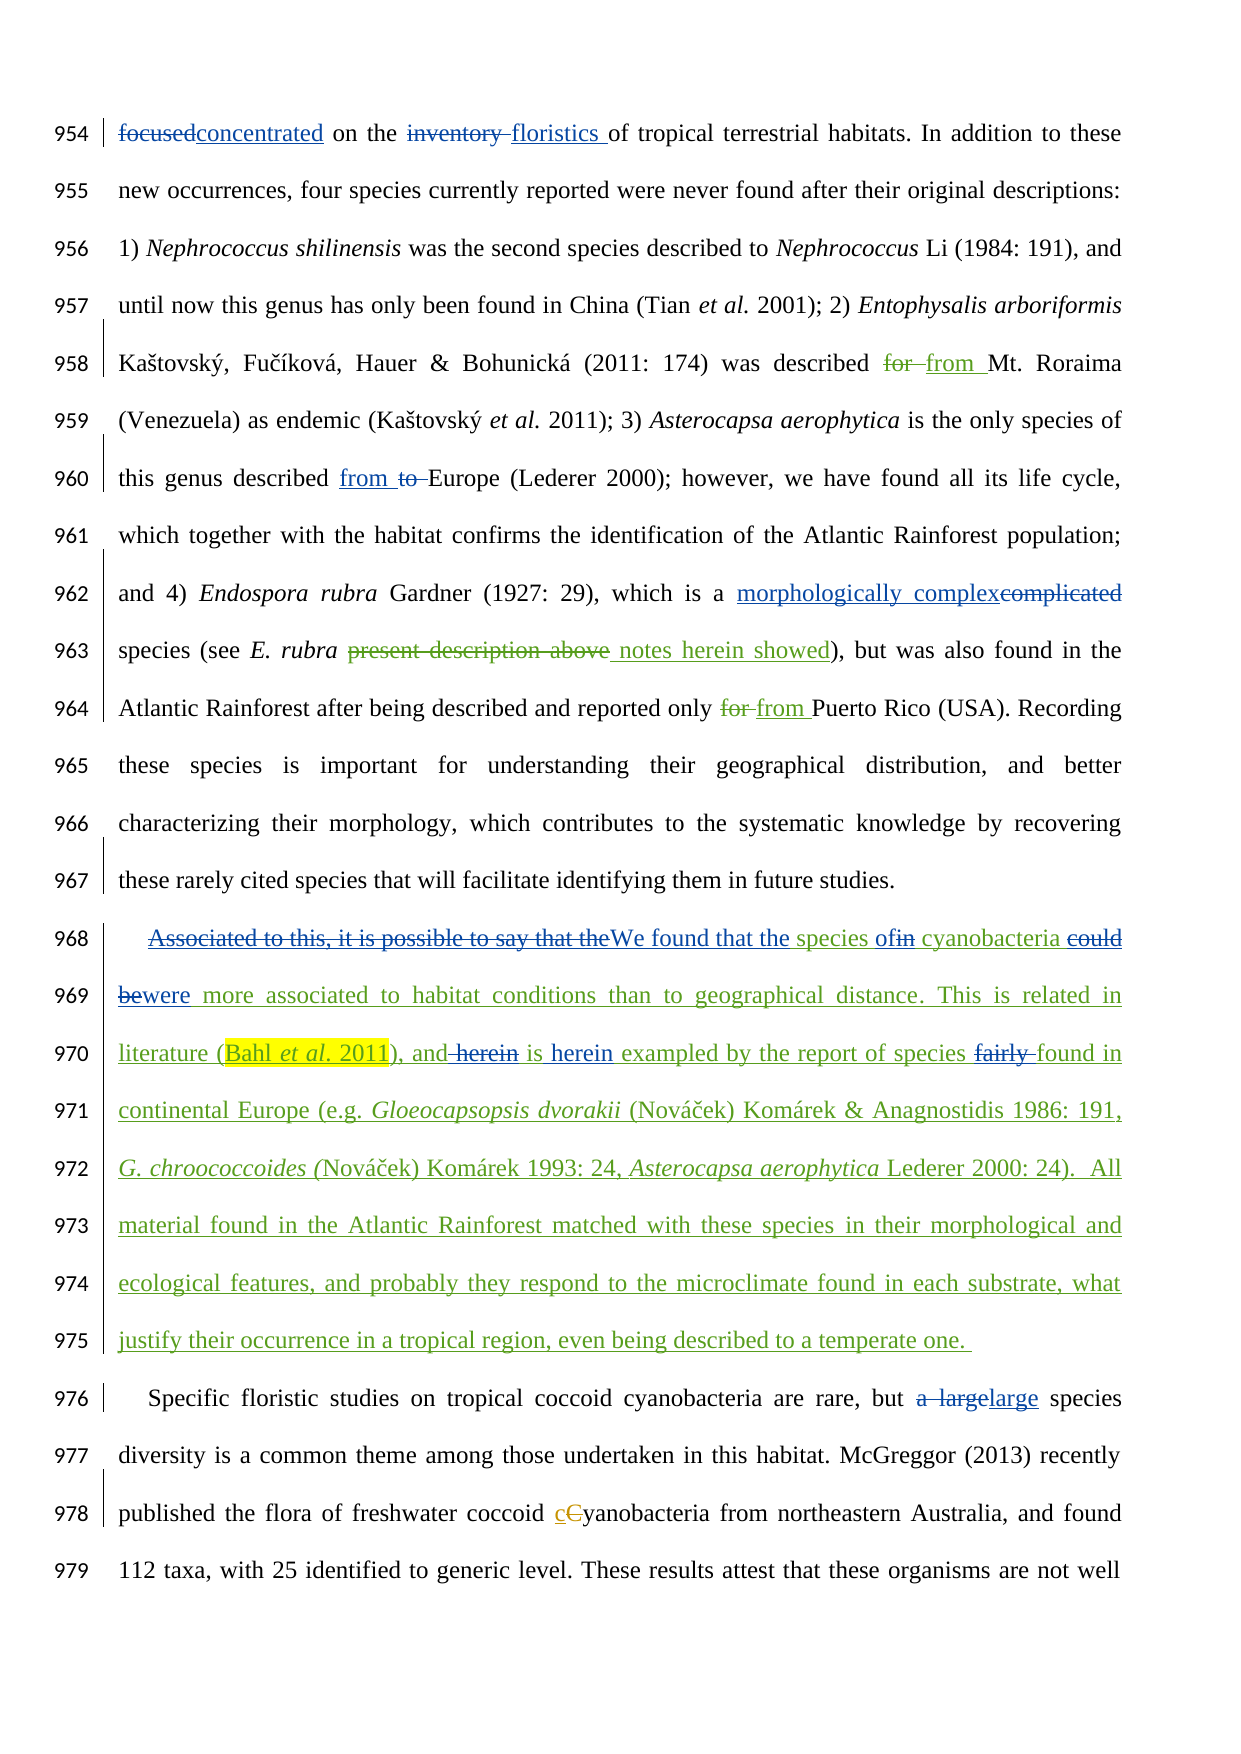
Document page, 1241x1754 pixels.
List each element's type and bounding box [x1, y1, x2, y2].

text [118, 1383, 1122, 1584]
text [118, 118, 1122, 894]
